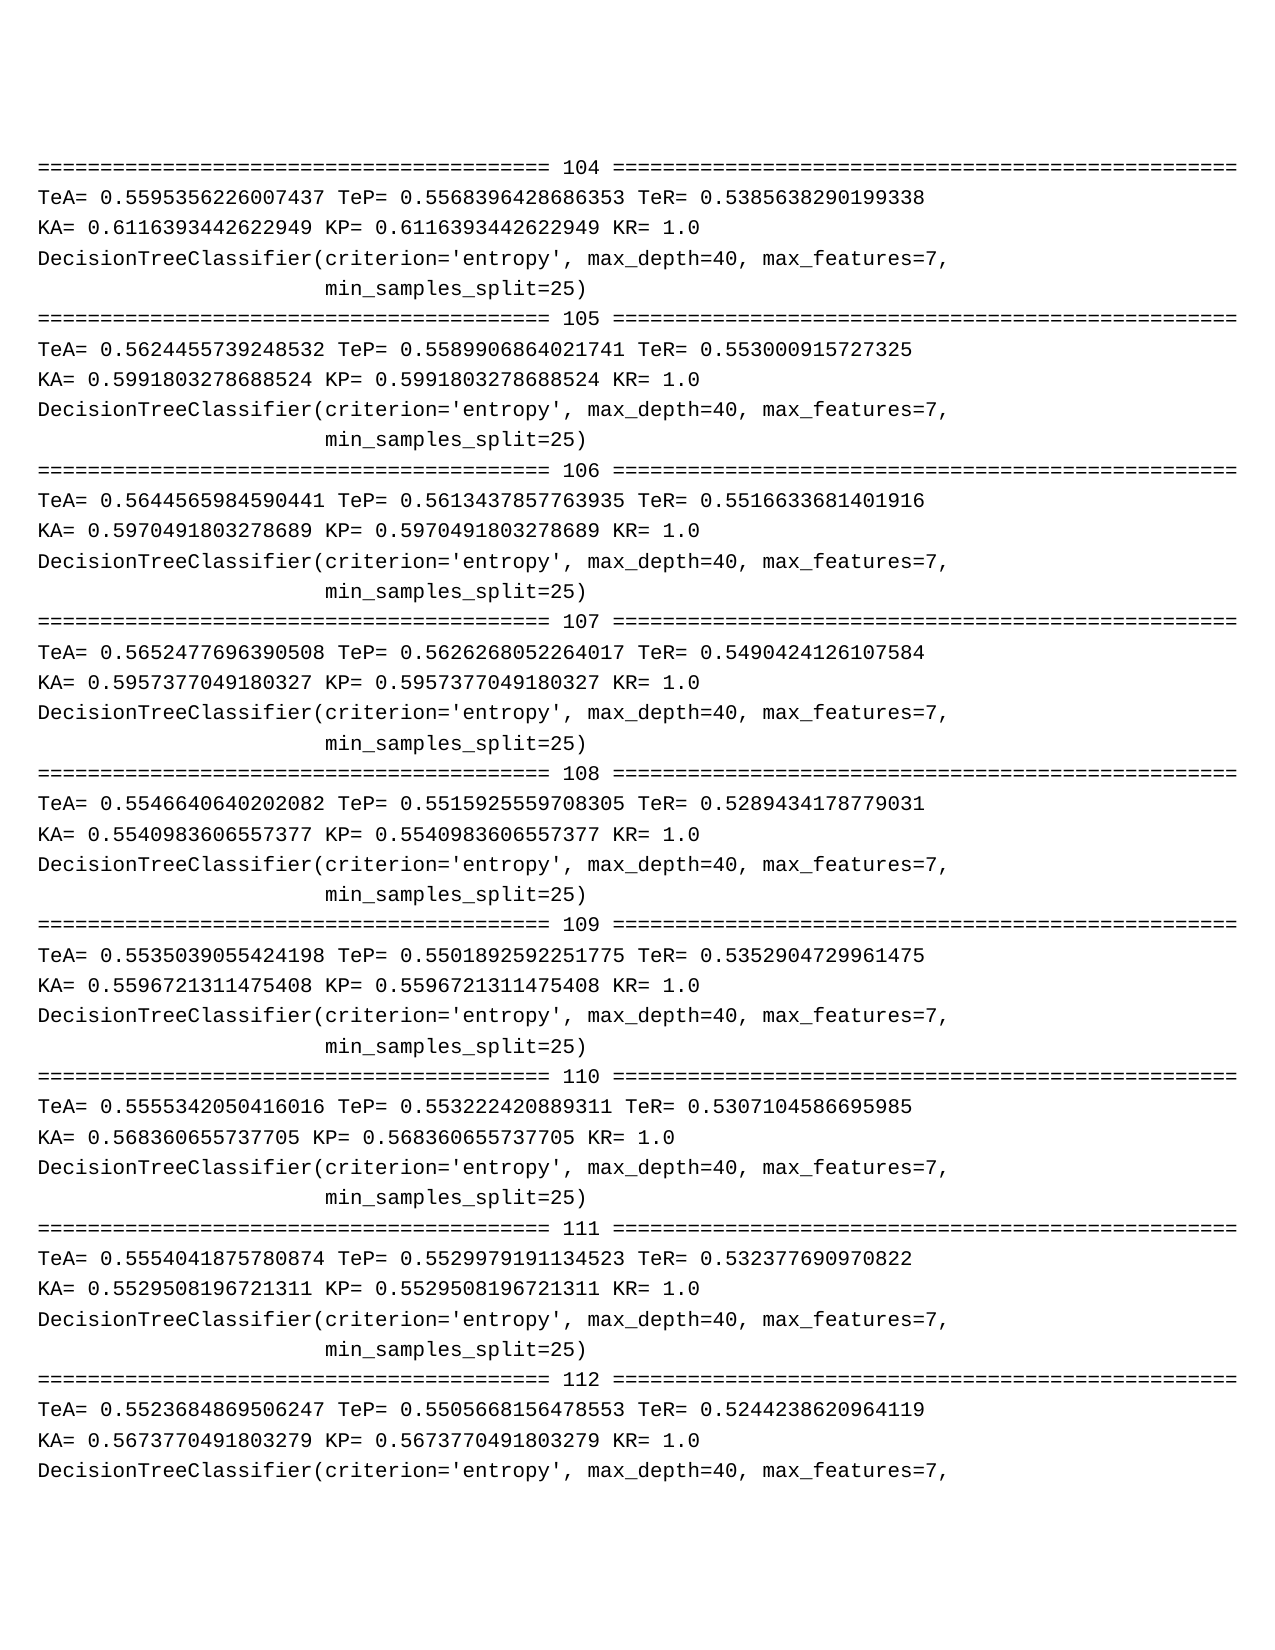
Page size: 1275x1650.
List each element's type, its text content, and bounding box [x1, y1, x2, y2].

text DecisionTreeClassifier(criterion='entropy', max_depth=40, max_features=7, [37, 392, 1247, 423]
text min_samples_split=25) [37, 726, 1247, 756]
text TeA= 0.5624455739248532 TeP= 0.5589906864021741 TeR= 0.553000915727325 [37, 332, 1247, 362]
text ========================================= 112 ================================================== [37, 1362, 1247, 1393]
text DecisionTreeClassifier(criterion='entropy', max_depth=40, max_features=7, [37, 241, 1247, 271]
text DecisionTreeClassifier(criterion='entropy', max_depth=40, max_features=7, [37, 999, 1247, 1029]
text min_samples_split=25) [37, 877, 1247, 908]
text min_samples_split=25) [37, 271, 1247, 302]
text ========================================= 107 ================================================== [37, 605, 1247, 635]
text KA= 0.568360655737705 KP= 0.568360655737705 KR= 1.0 [37, 1120, 1247, 1150]
text min_samples_split=25) [37, 1181, 1247, 1211]
text DecisionTreeClassifier(criterion='entropy', max_depth=40, max_features=7, [37, 544, 1247, 574]
text KA= 0.5957377049180327 KP= 0.5957377049180327 KR= 1.0 [37, 665, 1247, 696]
text KA= 0.5540983606557377 KP= 0.5540983606557377 KR= 1.0 [37, 817, 1247, 847]
text TeA= 0.5523684869506247 TeP= 0.5505668156478553 TeR= 0.5244238620964119 [37, 1393, 1247, 1423]
text KA= 0.5673770491803279 KP= 0.5673770491803279 KR= 1.0 [37, 1423, 1247, 1453]
text KA= 0.6116393442622949 KP= 0.6116393442622949 KR= 1.0 [37, 211, 1247, 241]
text ========================================= 104 ================================================== [37, 150, 1247, 180]
text min_samples_split=25) [37, 1029, 1247, 1059]
text min_samples_split=25) [37, 574, 1247, 605]
text TeA= 0.5595356226007437 TeP= 0.5568396428686353 TeR= 0.5385638290199338 [37, 180, 1247, 211]
text ========================================= 109 ================================================== [37, 908, 1247, 938]
text DecisionTreeClassifier(criterion='entropy', max_depth=40, max_features=7, [37, 847, 1247, 877]
text ========================================= 105 ================================================== [37, 302, 1247, 332]
text TeA= 0.5546640640202082 TeP= 0.5515925559708305 TeR= 0.5289434178779031 [37, 787, 1247, 817]
text TeA= 0.5555342050416016 TeP= 0.553222420889311 TeR= 0.5307104586695985 [37, 1090, 1247, 1120]
text DecisionTreeClassifier(criterion='entropy', max_depth=40, max_features=7, [37, 1453, 1247, 1484]
text ========================================= 110 ================================================== [37, 1059, 1247, 1090]
text TeA= 0.5535039055424198 TeP= 0.5501892592251775 TeR= 0.5352904729961475 [37, 938, 1247, 968]
text TeA= 0.5644565984590441 TeP= 0.5613437857763935 TeR= 0.5516633681401916 [37, 483, 1247, 514]
text KA= 0.5529508196721311 KP= 0.5529508196721311 KR= 1.0 [37, 1272, 1247, 1302]
text ========================================= 108 ================================================== [37, 756, 1247, 787]
text KA= 0.5596721311475408 KP= 0.5596721311475408 KR= 1.0 [37, 968, 1247, 999]
text ========================================= 106 ================================================== [37, 453, 1247, 483]
text TeA= 0.5652477696390508 TeP= 0.5626268052264017 TeR= 0.5490424126107584 [37, 635, 1247, 665]
text KA= 0.5970491803278689 KP= 0.5970491803278689 KR= 1.0 [37, 514, 1247, 544]
text DecisionTreeClassifier(criterion='entropy', max_depth=40, max_features=7, [37, 696, 1247, 726]
text min_samples_split=25) [37, 1332, 1247, 1362]
text DecisionTreeClassifier(criterion='entropy', max_depth=40, max_features=7, [37, 1150, 1247, 1181]
text DecisionTreeClassifier(criterion='entropy', max_depth=40, max_features=7, [37, 1302, 1247, 1332]
text KA= 0.5991803278688524 KP= 0.5991803278688524 KR= 1.0 [37, 362, 1247, 392]
text ========================================= 111 ================================================== [37, 1211, 1247, 1241]
text TeA= 0.5554041875780874 TeP= 0.5529979191134523 TeR= 0.532377690970822 [37, 1241, 1247, 1272]
text min_samples_split=25) [37, 423, 1247, 453]
